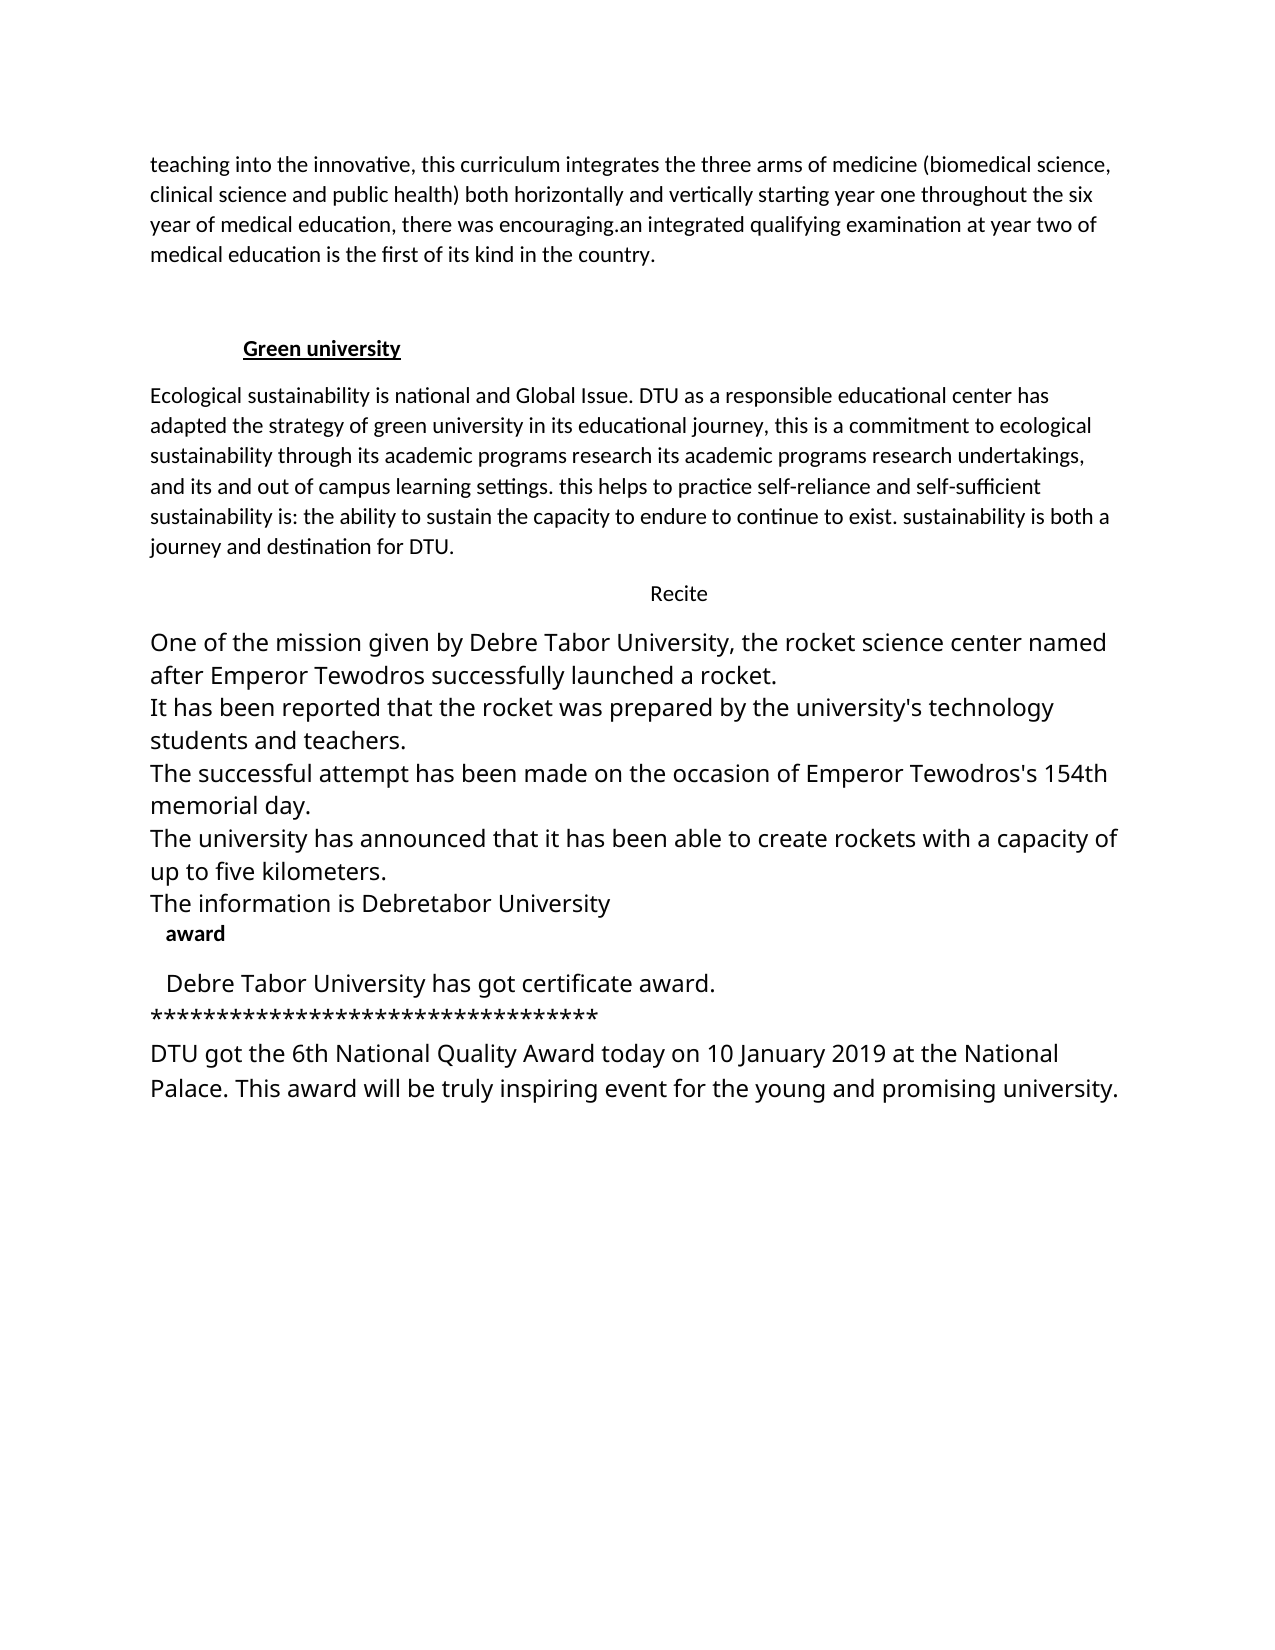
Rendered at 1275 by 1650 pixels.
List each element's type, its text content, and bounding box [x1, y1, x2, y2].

text Green university [150, 334, 1125, 362]
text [150, 150, 1125, 269]
text Ecological sustainability is national and Global Issue. DTU as a responsible educational center has adapted the strategy of green university in its educational journey, this is a commitment to ecological sustainability through its academic programs research its academic programs research undertakings, and its and out of campus learning settings. this helps to practice self-reliance and self-sufficient sustainability is: the ability to sustain the capacity to endure to continue to exist. sustainability is both a journey and destination for DTU. [150, 381, 1125, 560]
text Debre Tabor University has got certificate award. ********************************** DTU got the 6th National Quality Award today on 10 January 2019 at the National Palace. This award will be truly inspiring event for the young and promising university. [150, 966, 1125, 1104]
text One of the mission given by Debre Tabor University, the rocket science center named after Emperor Tewodros successfully launched a rocket. [150, 626, 1125, 691]
text It has been reported that the rocket was prepared by the university's technology students and teachers. [150, 691, 1125, 756]
text The information is Debretabor University [150, 887, 1125, 919]
text The successful attempt has been made on the occasion of Emperor Tewodros's 154th memorial day. [150, 756, 1125, 822]
text The university has announced that it has been able to create rockets with a capacity of up to five kilometers. [150, 822, 1125, 887]
text Recite [150, 579, 1125, 607]
text award [150, 919, 1125, 947]
